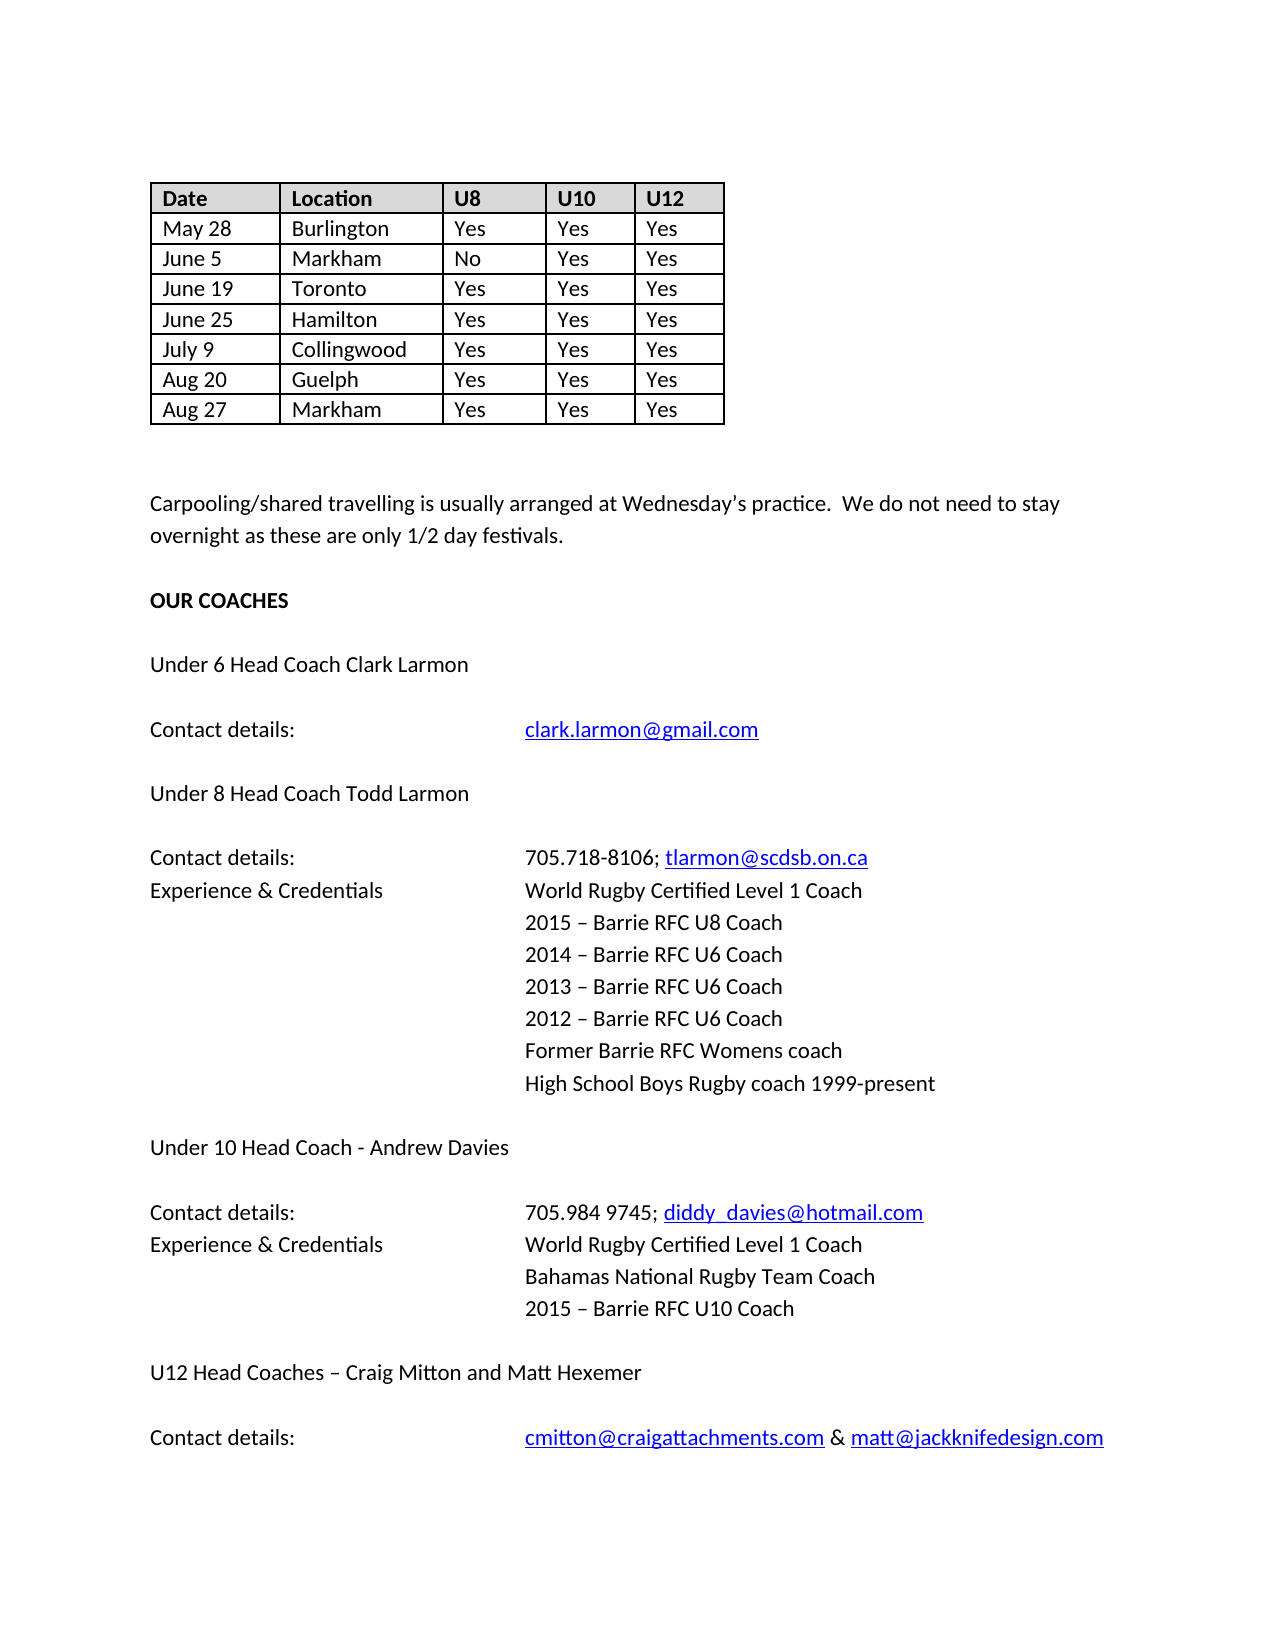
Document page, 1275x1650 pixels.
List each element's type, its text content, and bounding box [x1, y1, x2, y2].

text Contact details: cmitton@craigattachments.com & matt@jackknifedesign.com [150, 1423, 1125, 1451]
table_cell No [444, 245, 545, 272]
table_header U12 [636, 184, 723, 212]
table_cell June 5 [152, 245, 279, 272]
table_cell Yes [444, 305, 545, 333]
table_cell Aug 20 [152, 365, 279, 393]
table_cell Yes [636, 305, 723, 333]
table_cell Yes [636, 245, 723, 272]
table_cell May 28 [152, 214, 279, 242]
table_cell Yes [444, 335, 545, 363]
table_cell Yes [636, 395, 723, 423]
text 2013 – Barrie RFC U6 Coach [487, 972, 1125, 1000]
text U12 Head Coaches – Craig Mitton and Matt Hexemer [150, 1358, 1125, 1387]
table_cell Yes [547, 395, 634, 423]
text Carpooling/shared travelling is usually arranged at Wednesday’s practice. We do not need to stay overnight as these are only 1/2 day festivals. [150, 489, 1125, 550]
table_cell Yes [547, 275, 634, 303]
text OUR COACHES [150, 586, 1125, 614]
text High School Boys Rugby coach 1999-present [450, 1069, 1125, 1097]
table_cell Guelph [281, 365, 442, 393]
table_header U10 [547, 184, 634, 212]
text Contact details: clark.larmon@gmail.com [150, 715, 1125, 743]
table_cell Toronto [281, 275, 442, 303]
table_header Date [152, 184, 279, 212]
text Experience & Credentials World Rugby Certified Level 1 Coach [150, 1230, 1125, 1258]
text Contact details: 705.718-8106; tlarmon@scdsb.on.ca [150, 843, 1125, 872]
table_cell June 25 [152, 305, 279, 333]
table_cell Yes [547, 335, 634, 363]
table_cell Aug 27 [152, 395, 279, 423]
table_cell Yes [547, 245, 634, 272]
table_cell June 19 [152, 275, 279, 303]
text 2014 – Barrie RFC U6 Coach [450, 940, 1125, 968]
text Bahamas National Rugby Team Coach [150, 1262, 1125, 1290]
text Under 6 Head Coach Clark Larmon [150, 650, 1125, 678]
text Former Barrie RFC Womens coach [487, 1037, 1125, 1065]
table_cell Yes [636, 275, 723, 303]
table_cell Yes [547, 365, 634, 393]
table_cell Hamilton [281, 305, 442, 333]
table_cell Yes [636, 365, 723, 393]
text 2012 – Barrie RFC U6 Coach [450, 1004, 1125, 1032]
text 2015 – Barrie RFC U10 Coach [487, 1294, 1125, 1322]
table_cell Yes [444, 214, 545, 242]
table_header Location [281, 184, 442, 212]
table_cell Collingwood [281, 335, 442, 363]
table_header U8 [444, 184, 545, 212]
table_cell Yes [547, 214, 634, 242]
text Experience & Credentials World Rugby Certified Level 1 Coach [150, 876, 1125, 904]
table_cell Yes [636, 214, 723, 242]
table_cell Yes [444, 395, 545, 423]
text 2015 – Barrie RFC U8 Coach [487, 908, 1125, 936]
table_cell Yes [547, 305, 634, 333]
table_cell Markham [281, 245, 442, 272]
table_cell Burlington [281, 214, 442, 242]
text Under 8 Head Coach Todd Larmon [150, 779, 1125, 807]
table_cell Yes [444, 275, 545, 303]
text Contact details: 705.984 9745; diddy_davies@hotmail.com [150, 1198, 1125, 1226]
text Under 10 Head Coach - Andrew Davies [150, 1133, 1125, 1161]
table_cell July 9 [152, 335, 279, 363]
table_cell Yes [636, 335, 723, 363]
table_cell Markham [281, 395, 442, 423]
table_cell Yes [444, 365, 545, 393]
